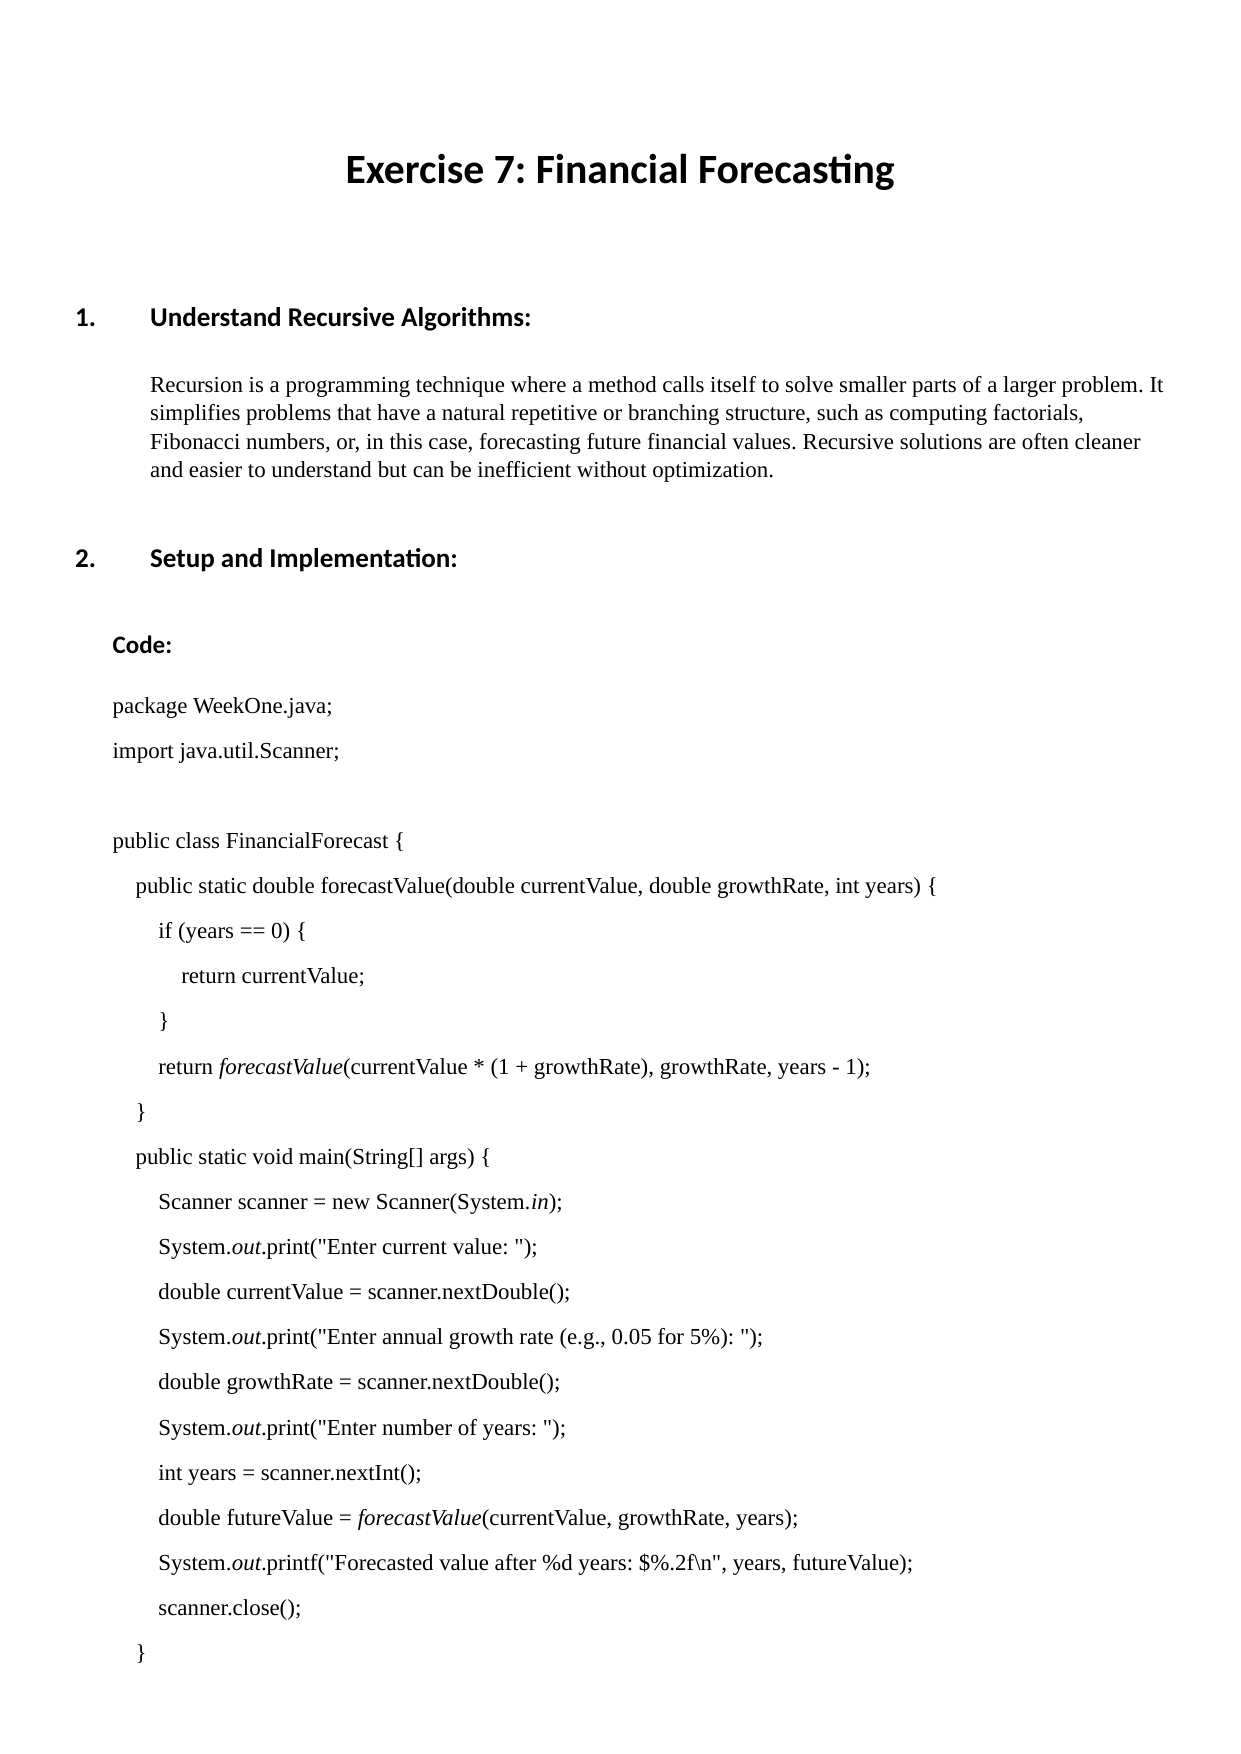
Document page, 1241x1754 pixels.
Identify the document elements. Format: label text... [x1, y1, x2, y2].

text } [112, 1098, 1165, 1124]
text import java.util.Scanner; [112, 737, 1165, 763]
text if (years == 0) { [112, 917, 1165, 944]
text double growthRate = scanner.nextDouble(); [112, 1368, 1165, 1395]
text package WeekOne.java; [112, 692, 1165, 718]
text return currentValue; [112, 962, 1165, 989]
text scanner.close(); [112, 1594, 1165, 1620]
list Setup and Implementation: [75, 542, 1165, 574]
text public static void main(String[] args) { [112, 1143, 1165, 1169]
subtitle Exercise 7: Financial Forecasting [75, 143, 1165, 193]
text System.out.printf("Forecasted value after %d years: $%.2f\n", years, futureValue); [112, 1549, 1165, 1575]
text } [112, 1008, 1165, 1034]
text Code: [112, 629, 1165, 660]
text double futureValue = forecastValue(currentValue, growthRate, years); [112, 1504, 1165, 1530]
text public static double forecastValue(double currentValue, double growthRate, int years) { [112, 872, 1165, 899]
text double currentValue = scanner.nextDouble(); [112, 1278, 1165, 1304]
list Understand Recursive Algorithms: [75, 300, 1165, 333]
text System.out.print("Enter current value: "); [112, 1233, 1165, 1259]
text Scanner scanner = new Scanner(System.in); [112, 1188, 1165, 1214]
text int years = scanner.nextInt(); [112, 1459, 1165, 1485]
text public class FinancialForecast { [112, 827, 1165, 853]
text return forecastValue(currentValue * (1 + growthRate), growthRate, years - 1); [112, 1053, 1165, 1079]
text System.out.print("Enter annual growth rate (e.g., 0.05 for 5%): "); [112, 1323, 1165, 1350]
text System.out.print("Enter number of years: "); [112, 1413, 1165, 1440]
list Recursion is a programming technique where a method calls itself to solve smaller parts of a larger problem. It simplifies problems that have a natural repetitive or branching structure, such as computing factorials, Fibonacci numbers, or, in this case, forecasting future financial values. Recursive solutions are often cleaner and easier to understand but can be inefficient without optimization. [150, 371, 1165, 483]
text } [112, 1639, 1165, 1665]
